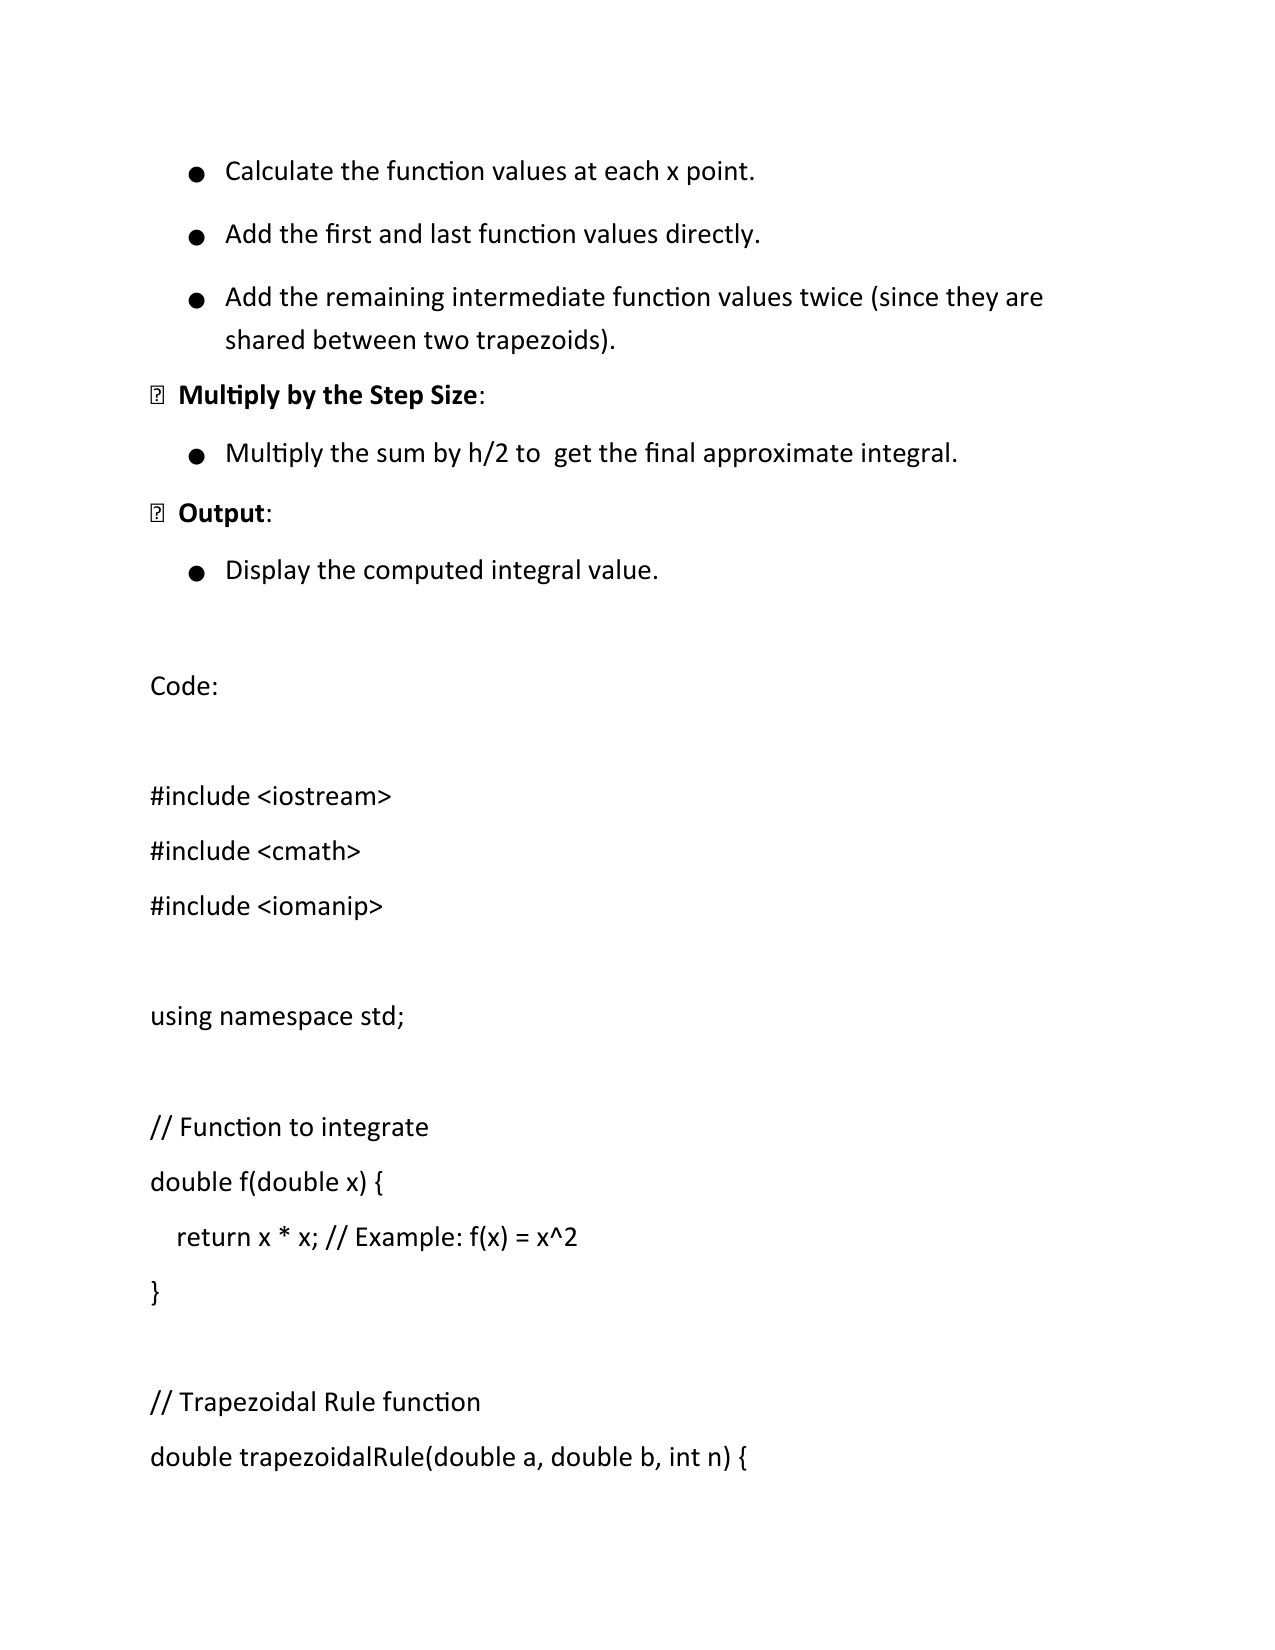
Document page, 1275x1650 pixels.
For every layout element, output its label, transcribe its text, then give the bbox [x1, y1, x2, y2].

text double f(double x) { [150, 1163, 1125, 1198]
text  Output: [150, 494, 1125, 529]
text // Trapezoidal Rule function [150, 1383, 1125, 1419]
list Calculate the function values at each x point. [187, 150, 1125, 193]
text #include <iomanip> [150, 887, 1125, 923]
text using namespace std; [150, 997, 1125, 1033]
text return x * x; // Example: f(x) = x^2 [150, 1218, 1125, 1253]
text #include <cmath> [150, 832, 1125, 868]
text } [150, 1273, 1125, 1308]
list Multiply the sum by h/2 to get the final approximate integral. [187, 431, 1125, 474]
list Display the computed integral value. [187, 549, 1125, 592]
list Add the remaining intermediate function values twice (since they are shared between two trapezoids). [187, 275, 1125, 357]
list Add the first and last function values directly. [187, 213, 1125, 255]
text double trapezoidalRule(double a, double b, int n) { [150, 1438, 1125, 1474]
text  Multiply by the Step Size: [150, 376, 1125, 412]
text // Function to integrate [150, 1108, 1125, 1143]
text #include <iostream> [150, 777, 1125, 813]
text Code: [150, 667, 1125, 702]
